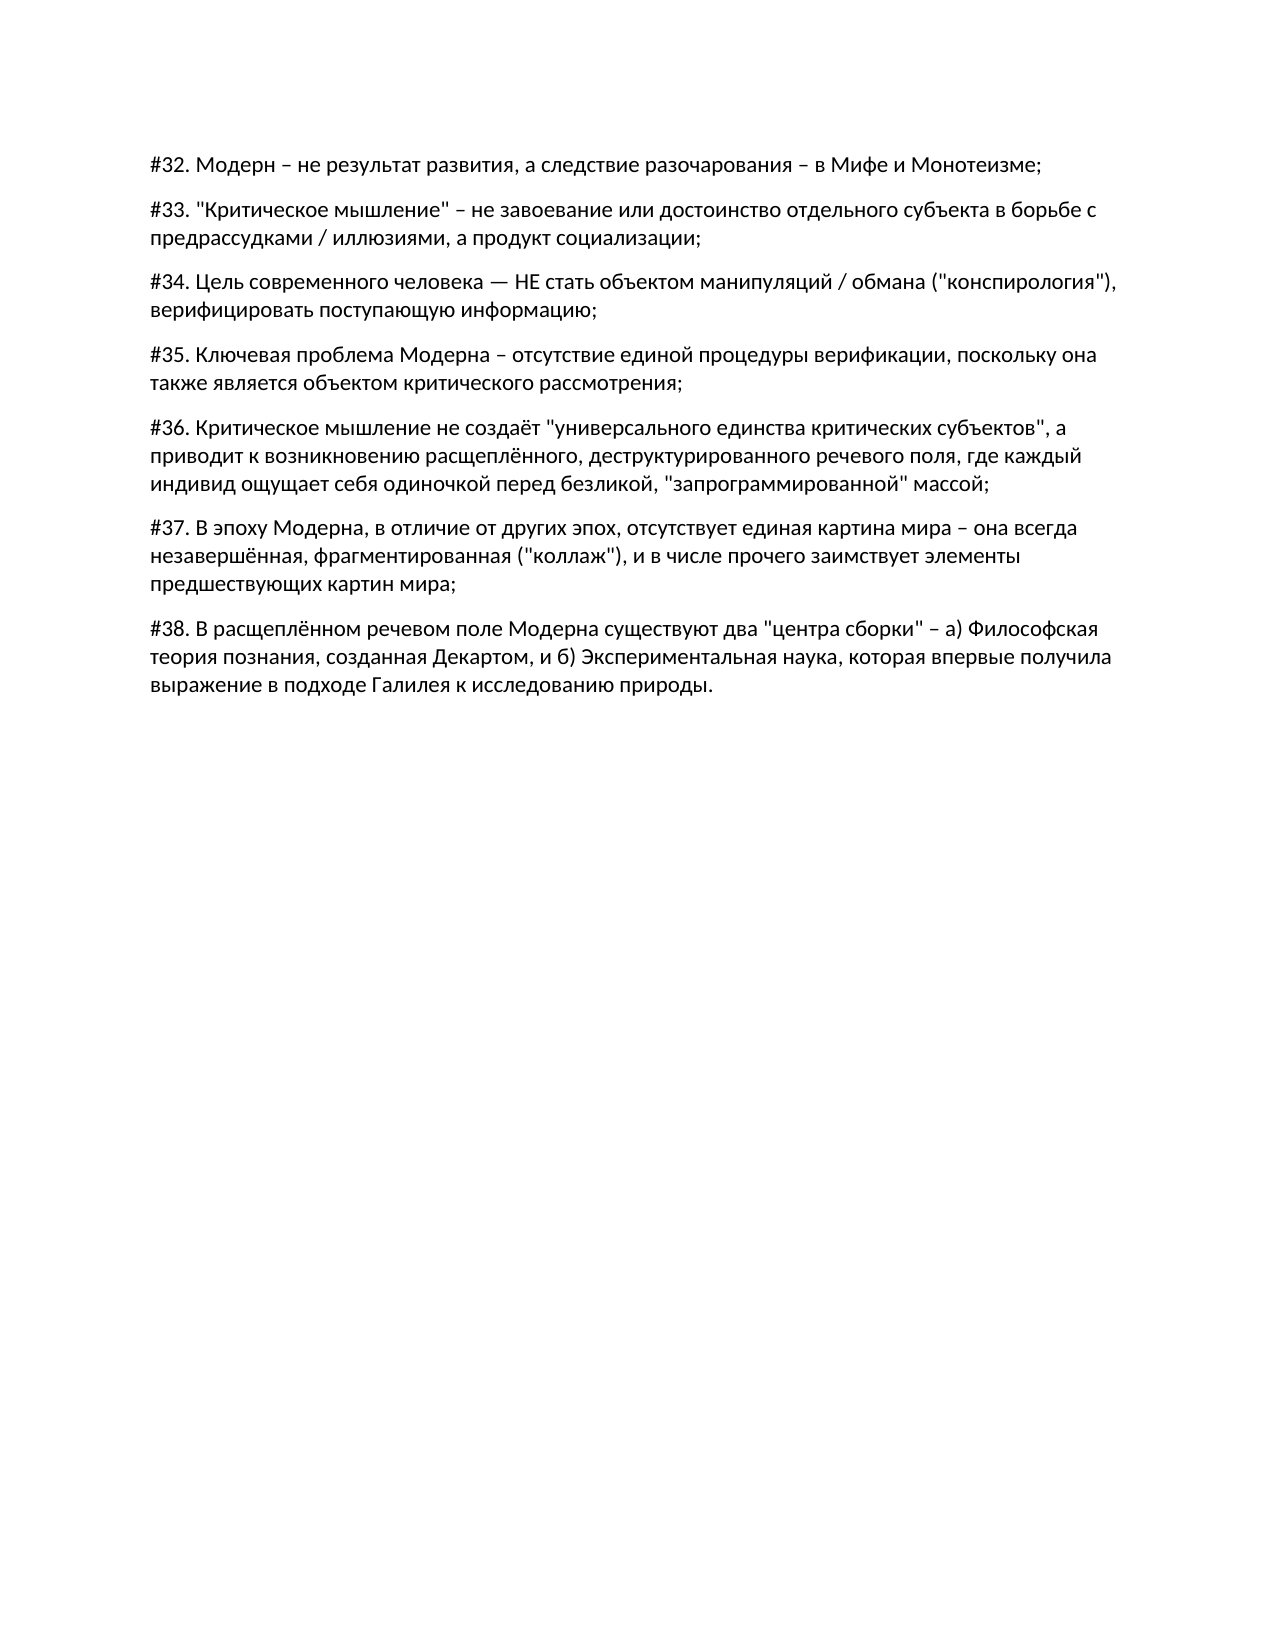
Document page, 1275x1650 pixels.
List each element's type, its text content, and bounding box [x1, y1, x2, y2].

text #33. "Критическое мышление" – не завоевание или достоинство отдельного субъекта в борьбе с предрассудками / иллюзиями, а продукт социализации; [150, 195, 1125, 251]
text #32. Модерн – не результат развития, а следствие разочарования – в Мифе и Монотеизме; [150, 150, 1125, 178]
text #37. В эпоху Модерна, в отличие от других эпох, отсутствует единая картина мира – она всегда незавершённая, фрагментированная ("коллаж"), и в числе прочего заимствует элементы предшествующих картин мира; [150, 513, 1125, 598]
text #34. Цель современного человека — НЕ стать объектом манипуляций / обмана ("конспирология"), верифицировать поступающую информацию; [150, 267, 1125, 323]
text #35. Ключевая проблема Модерна – отсутствие единой процедуры верификации, поскольку она также является объектом критического рассмотрения; [150, 340, 1125, 396]
text #38. В расщеплённом речевом поле Модерна существуют два "центра сборки" – а) Философская теория познания, созданная Декартом, и б) Экспериментальная наука, которая впервые получила выражение в подходе Галилея к исследованию природы. [150, 614, 1125, 698]
text #36. Критическое мышление не создаёт "универсального единства критических субъектов", а приводит к возникновению расщеплённого, деструктурированного речевого поля, где каждый индивид ощущает себя одиночкой перед безликой, "запрограммированной" массой; [150, 413, 1125, 497]
